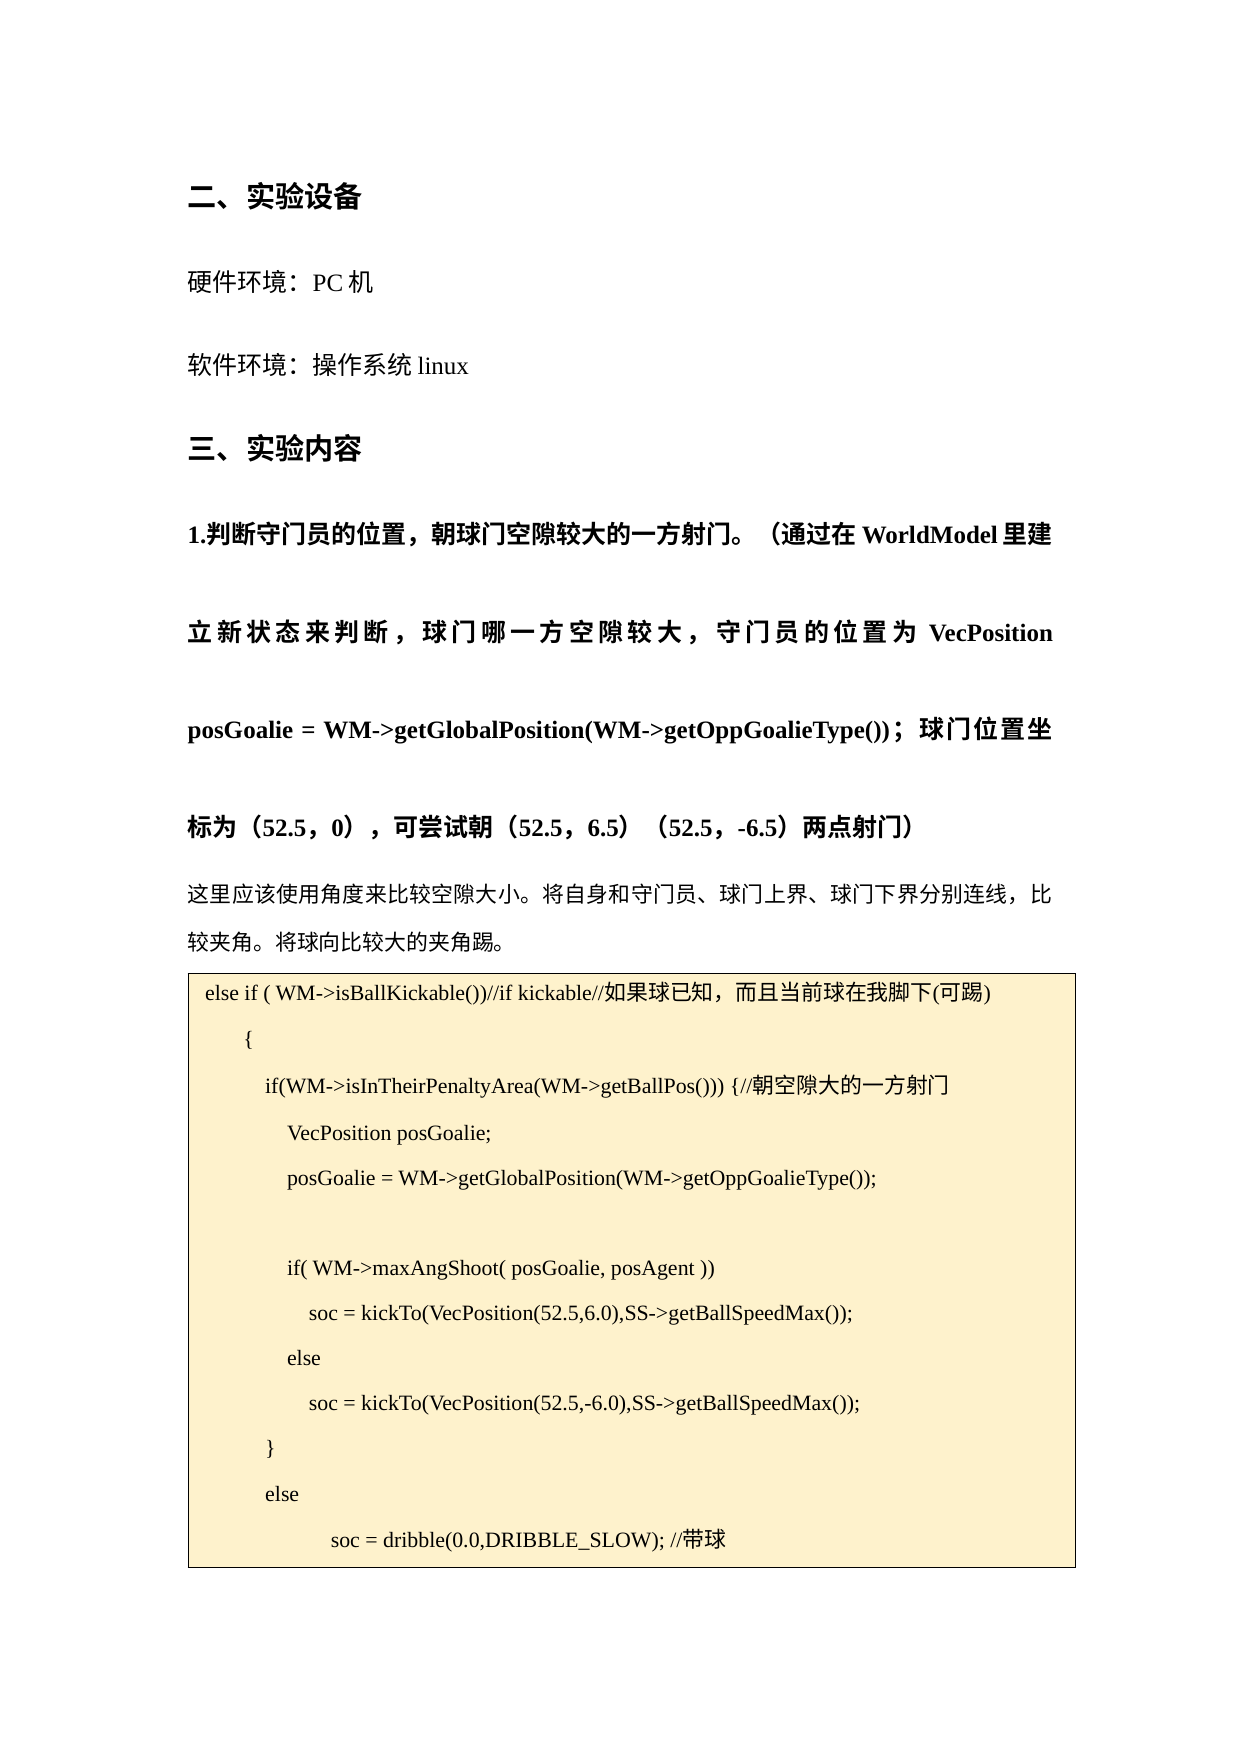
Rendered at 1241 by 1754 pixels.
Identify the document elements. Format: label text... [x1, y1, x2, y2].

text 软件环境：操作系统linux [187, 331, 1053, 396]
text 硬件环境：PC机 [187, 248, 1053, 313]
text 三、实验内容 [187, 414, 1053, 479]
text 这里应该使用角度来比较空隙大小。将自身和守门员、球门上界、球门下界分别连线，比较夹角。将球向比较大的夹角踢。 [187, 876, 1053, 957]
text 二、实验设备 [187, 162, 1053, 227]
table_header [189, 974, 1075, 1567]
text 1.判断守门员的位置，朝球门空隙较大的一方射门。（通过在WorldModel里建立新状态来判断，球门哪一方空隙较大，守门员的位置为VecPosition posGoalie = WM->getGlobalPosition(WM->getOppGoalieType())；球门位置坐标为（52.5，0），可尝试朝（52.5，6.5）（52.5，-6.5）两点射门） [187, 501, 1053, 858]
